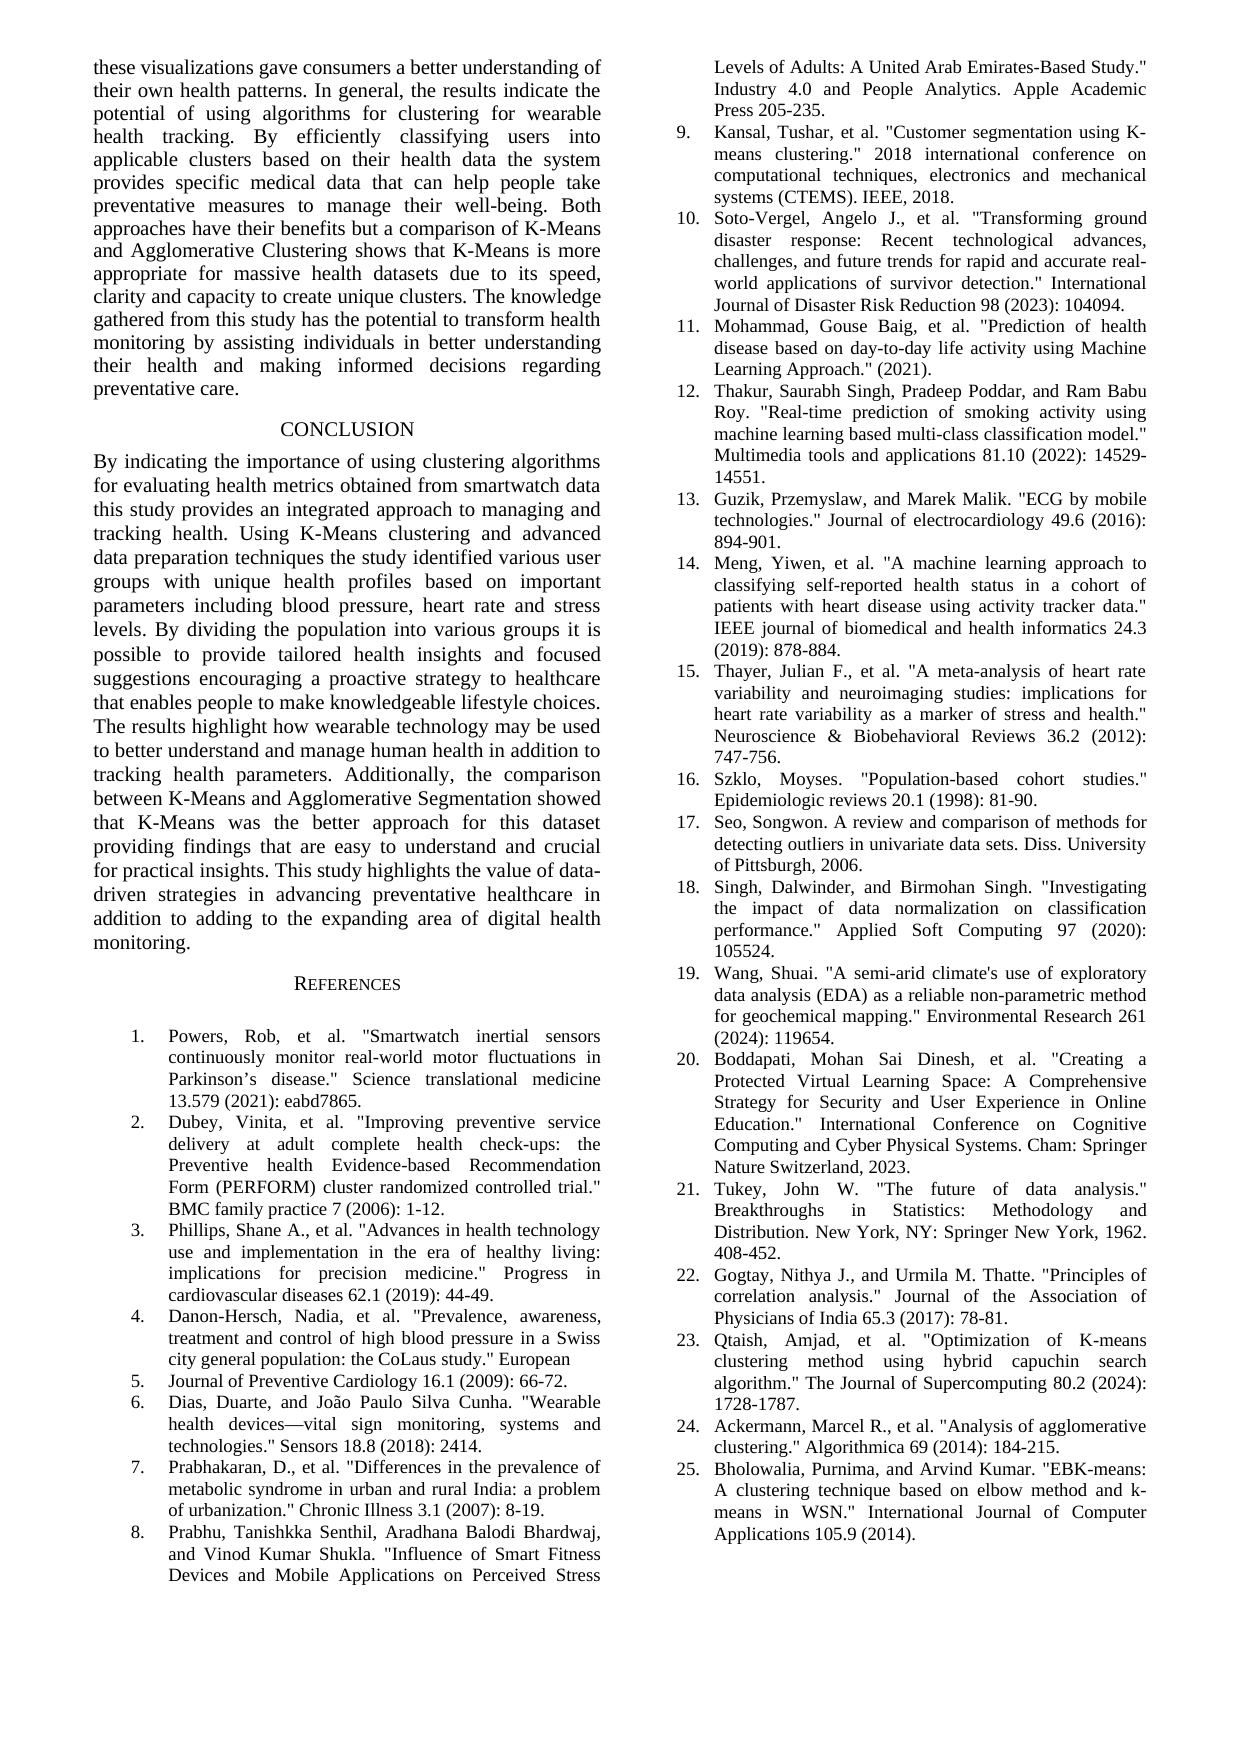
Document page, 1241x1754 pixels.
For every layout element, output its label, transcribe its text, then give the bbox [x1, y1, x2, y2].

list Qtaish, Amjad, et al. "Optimization of K-means clustering method using hybrid capuchin search algorithm." The Journal of Supercomputing 80.2 (2024): 1728-1787. [676, 1328, 1147, 1415]
list Soto-Vergel, Angelo J., et al. "Transforming ground disaster response: Recent technological advances, challenges, and future trends for rapid and accurate real-world applications of survivor detection." International Journal of Disaster Risk Reduction 98 (2023): 104094. [676, 207, 1147, 315]
list Journal of Preventive Cardiology 16.1 (2009): 66-72. [131, 1370, 601, 1391]
list Ackermann, Marcel R., et al. "Analysis of agglomerative clustering." Algorithmica 69 (2014): 184-215. [676, 1415, 1147, 1458]
list Danon-Hersch, Nadia, et al. "Prevalence, awareness, treatment and control of high blood pressure in a Swiss city general population: the CoLaus study." European [131, 1305, 601, 1370]
list Szklo, Moyses. "Population-based cohort studies." Epidemiologic reviews 20.1 (1998): 81-90. [676, 768, 1147, 811]
list Seo, Songwon. A review and comparison of methods for detecting outliers in univariate data sets. Diss. University of Pittsburgh, 2006. [676, 811, 1147, 876]
subtitle CONCLUSION [93, 417, 601, 441]
list Thakur, Saurabh Singh, Pradeep Poddar, and Ram Babu Roy. "Real-time prediction of smoking activity using machine learning based multi-class classification model." Multimedia tools and applications 81.10 (2022): 14529-14551. [676, 380, 1147, 487]
text By indicating the importance of using clustering algorithms for evaluating health metrics obtained from smartwatch data this study provides an integrated approach to managing and tracking health. Using K-Means clustering and advanced data preparation techniques the study identified various user groups with unique health profiles based on important parameters including blood pressure, heart rate and stress levels. By dividing the population into various groups it is possible to provide tailored health insights and focused suggestions encouraging a proactive strategy to healthcare that enables people to make knowledgeable lifestyle choices. The results highlight how wearable technology may be used to better understand and manage human health in addition to tracking health parameters. Additionally, the comparison between K-Means and Agglomerative Segmentation showed that K-Means was the better approach for this dataset providing findings that are easy to understand and crucial for practical insights. This study highlights the value of data-driven strategies in advancing preventative healthcare in addition to adding to the expanding area of digital health monitoring. [93, 449, 601, 954]
list Wang, Shuai. "A semi-arid climate's use of exploratory data analysis (EDA) as a reliable non-parametric method for geochemical mapping." Environmental Research 261 (2024): 119654. [676, 962, 1147, 1048]
list Kansal, Tushar, et al. "Customer segmentation using K-means clustering." 2018 international conference on computational techniques, electronics and mechanical systems (CTEMS). IEEE, 2018. [676, 121, 1147, 207]
subtitle References [93, 971, 601, 995]
list Mohammad, Gouse Baig, et al. "Prediction of health disease based on day-to-day life activity using Machine Learning Approach." (2021). [676, 315, 1147, 380]
list Bholowalia, Purnima, and Arvind Kumar. "EBK-means: A clustering technique based on elbow method and k-means in WSN." International Journal of Computer Applications 105.9 (2014). [676, 1458, 1147, 1544]
list Dias, Duarte, and João Paulo Silva Cunha. "Wearable health devices—vital sign monitoring, systems and technologies." Sensors 18.8 (2018): 2414. [131, 1391, 601, 1456]
list Phillips, Shane A., et al. "Advances in health technology use and implementation in the era of healthy living: implications for precision medicine." Progress in cardiovascular diseases 62.1 (2019): 44-49. [131, 1219, 601, 1305]
list Boddapati, Mohan Sai Dinesh, et al. "Creating a Protected Virtual Learning Space: A Comprehensive Strategy for Security and User Experience in Online Education." International Conference on Cognitive Computing and Cyber Physical Systems. Cham: Springer Nature Switzerland, 2023. [676, 1048, 1147, 1177]
list Prabhu, Tanishkka Senthil, Aradhana Balodi Bhardwaj, and Vinod Kumar Shukla. "Influence of Smart Fitness Devices and Mobile Applications on Perceived Stress Levels of Adults: A United Arab Emirates-Based Study." Industry 4.0 and People Analytics. Apple Academic Press 205-235. [131, 1521, 601, 1586]
list Prabhakaran, D., et al. "Differences in the prevalence of metabolic syndrome in urban and rural India: a problem of urbanization." Chronic Illness 3.1 (2007): 8-19. [131, 1456, 601, 1521]
list Prabhu, Tanishkka Senthil, Aradhana Balodi Bhardwaj, and Vinod Kumar Shukla. "Influence of Smart Fitness Devices and Mobile Applications on Perceived Stress Levels of Adults: A United Arab Emirates-Based Study." Industry 4.0 and People Analytics. Apple Academic Press 205-235. [676, 56, 1147, 121]
list Gogtay, Nithya J., and Urmila M. Thatte. "Principles of correlation analysis." Journal of the Association of Physicians of India 65.3 (2017): 78-81. [676, 1264, 1147, 1328]
list Singh, Dalwinder, and Birmohan Singh. "Investigating the impact of data normalization on classification performance." Applied Soft Computing 97 (2020): 105524. [676, 876, 1147, 962]
list Meng, Yiwen, et al. "A machine learning approach to classifying self-reported health status in a cohort of patients with heart disease using activity tracker data." IEEE journal of biomedical and health informatics 24.3 (2019): 878-884. [676, 552, 1147, 660]
list Tukey, John W. "The future of data analysis." Breakthroughs in Statistics: Methodology and Distribution. New York, NY: Springer New York, 1962. 408-452. [676, 1177, 1147, 1264]
list Thayer, Julian F., et al. "A meta-analysis of heart rate variability and neuroimaging studies: implications for heart rate variability as a marker of stress and health." Neuroscience & Biobehavioral Reviews 36.2 (2012): 747-756. [676, 660, 1147, 768]
list Powers, Rob, et al. "Smartwatch inertial sensors continuously monitor real-world motor fluctuations in Parkinson’s disease." Science translational medicine 13.579 (2021): eabd7865. [131, 1025, 601, 1111]
list Guzik, Przemyslaw, and Marek Malik. "ECG by mobile technologies." Journal of electrocardiology 49.6 (2016): 894-901. [676, 487, 1147, 552]
list Dubey, Vinita, et al. "Improving preventive service delivery at adult complete health check-ups: the Preventive health Evidence-based Recommendation Form (PERFORM) cluster randomized controlled trial." BMC family practice 7 (2006): 1-12. [131, 1111, 601, 1219]
